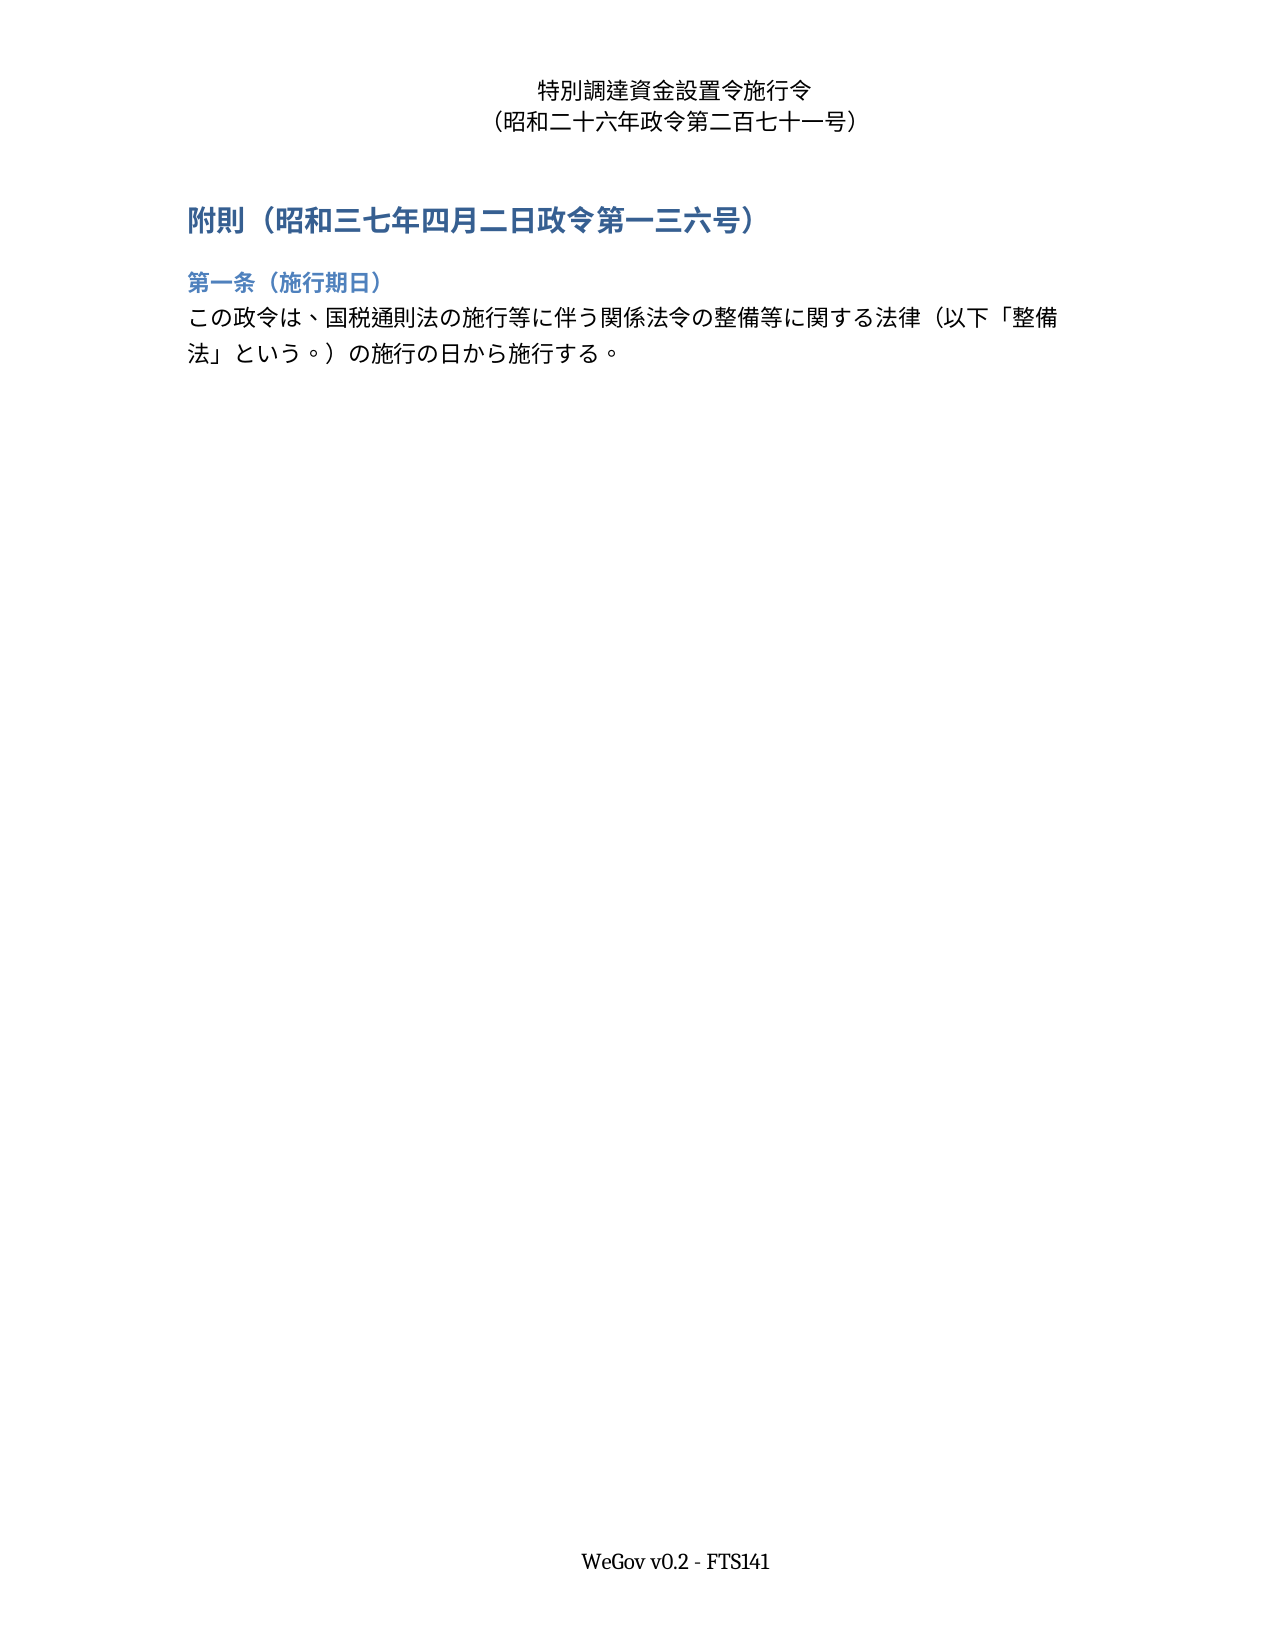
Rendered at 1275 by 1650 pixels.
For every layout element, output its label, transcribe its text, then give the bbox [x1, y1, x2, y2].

subtitle 第一条（施行期日） [187, 266, 1087, 298]
text この政令は、国税通則法の施行等に伴う関係法令の整備等に関する法律（以下「整備法」という。）の施行の日から施行する。 [187, 302, 1087, 369]
subtitle 附則（昭和三七年四月二日政令第一三六号） [187, 200, 1087, 240]
